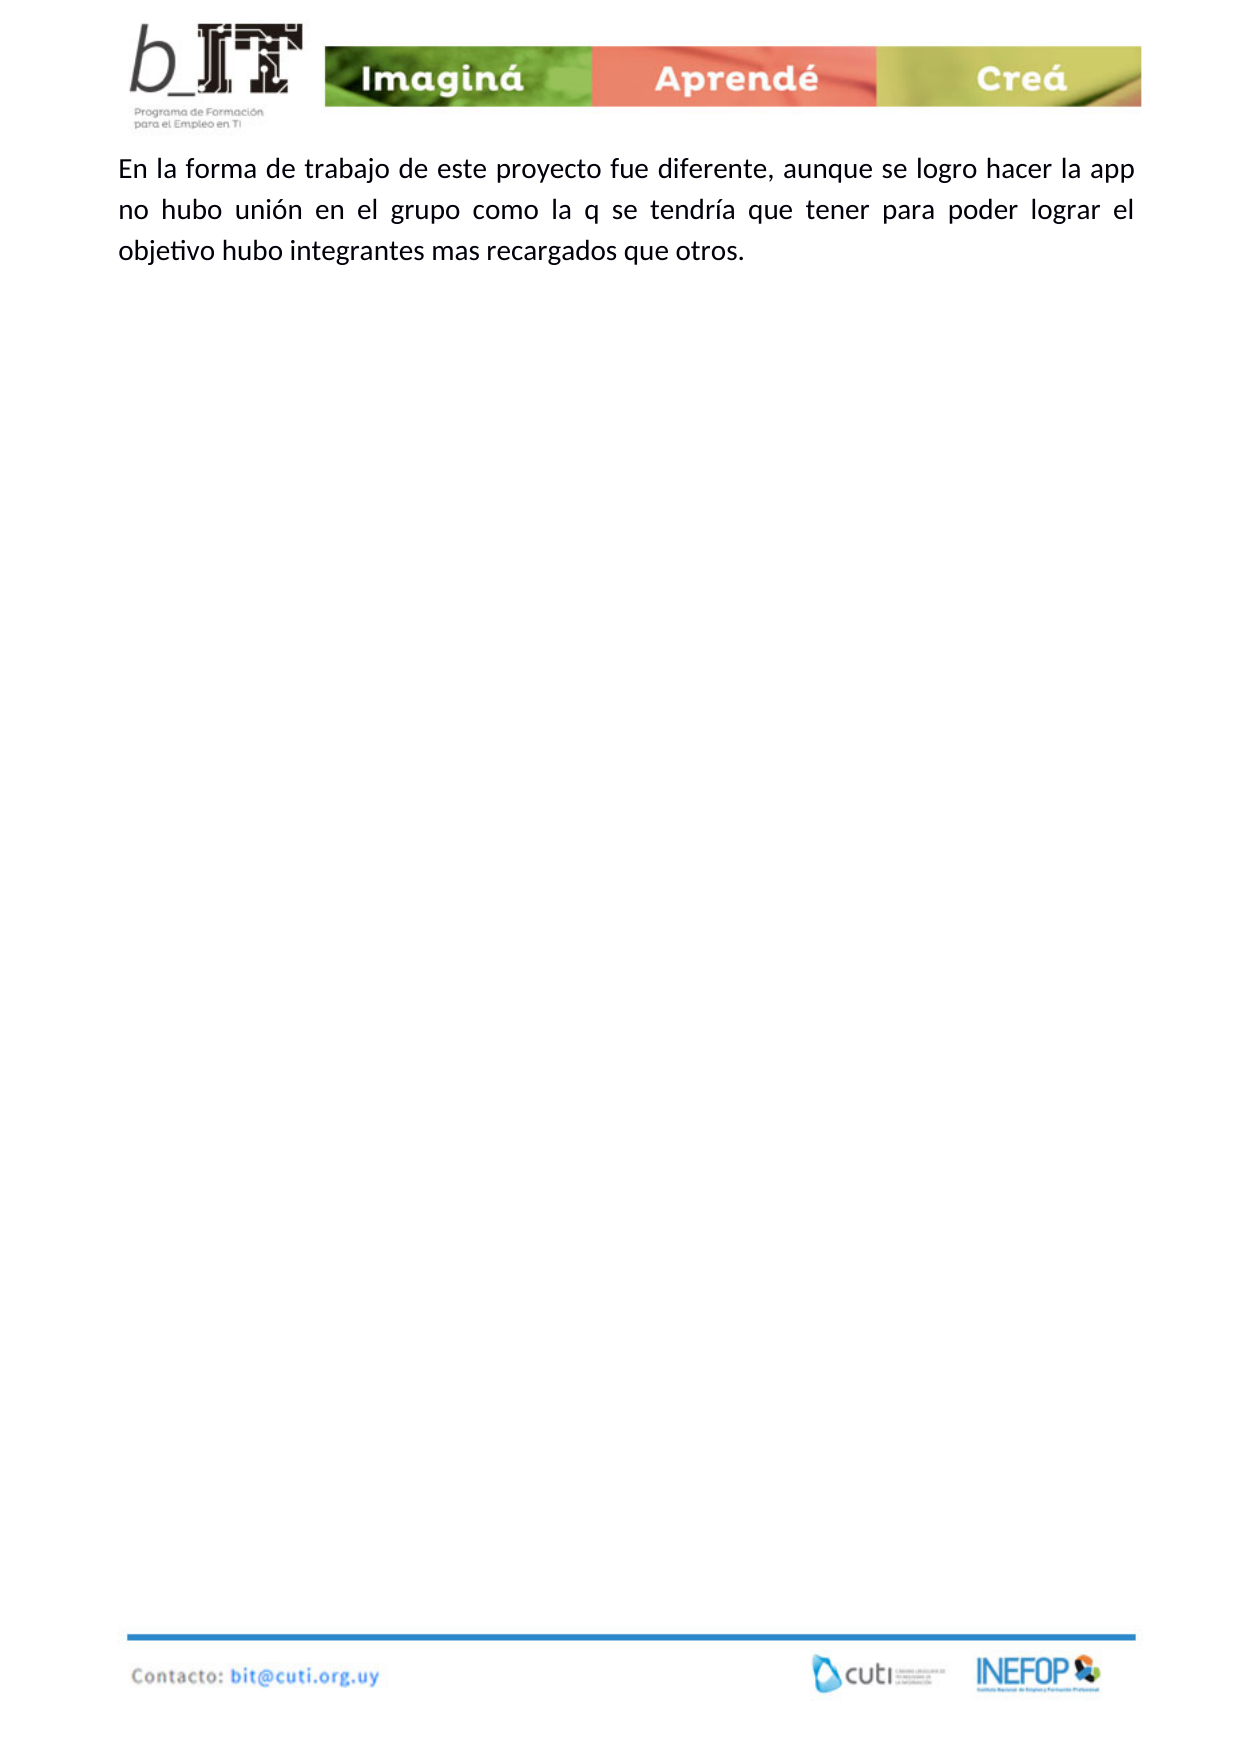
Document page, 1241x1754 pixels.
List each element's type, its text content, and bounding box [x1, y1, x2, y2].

picture [118, 1625, 1144, 1718]
picture [118, 0, 1142, 145]
text En la forma de trabajo de este proyecto fue diferente, aunque se logro hacer la app no hubo unión en el grupo como la q se tendría que tener para poder lograr el objetivo hubo integrantes mas recargados que otros. [118, 150, 1137, 267]
